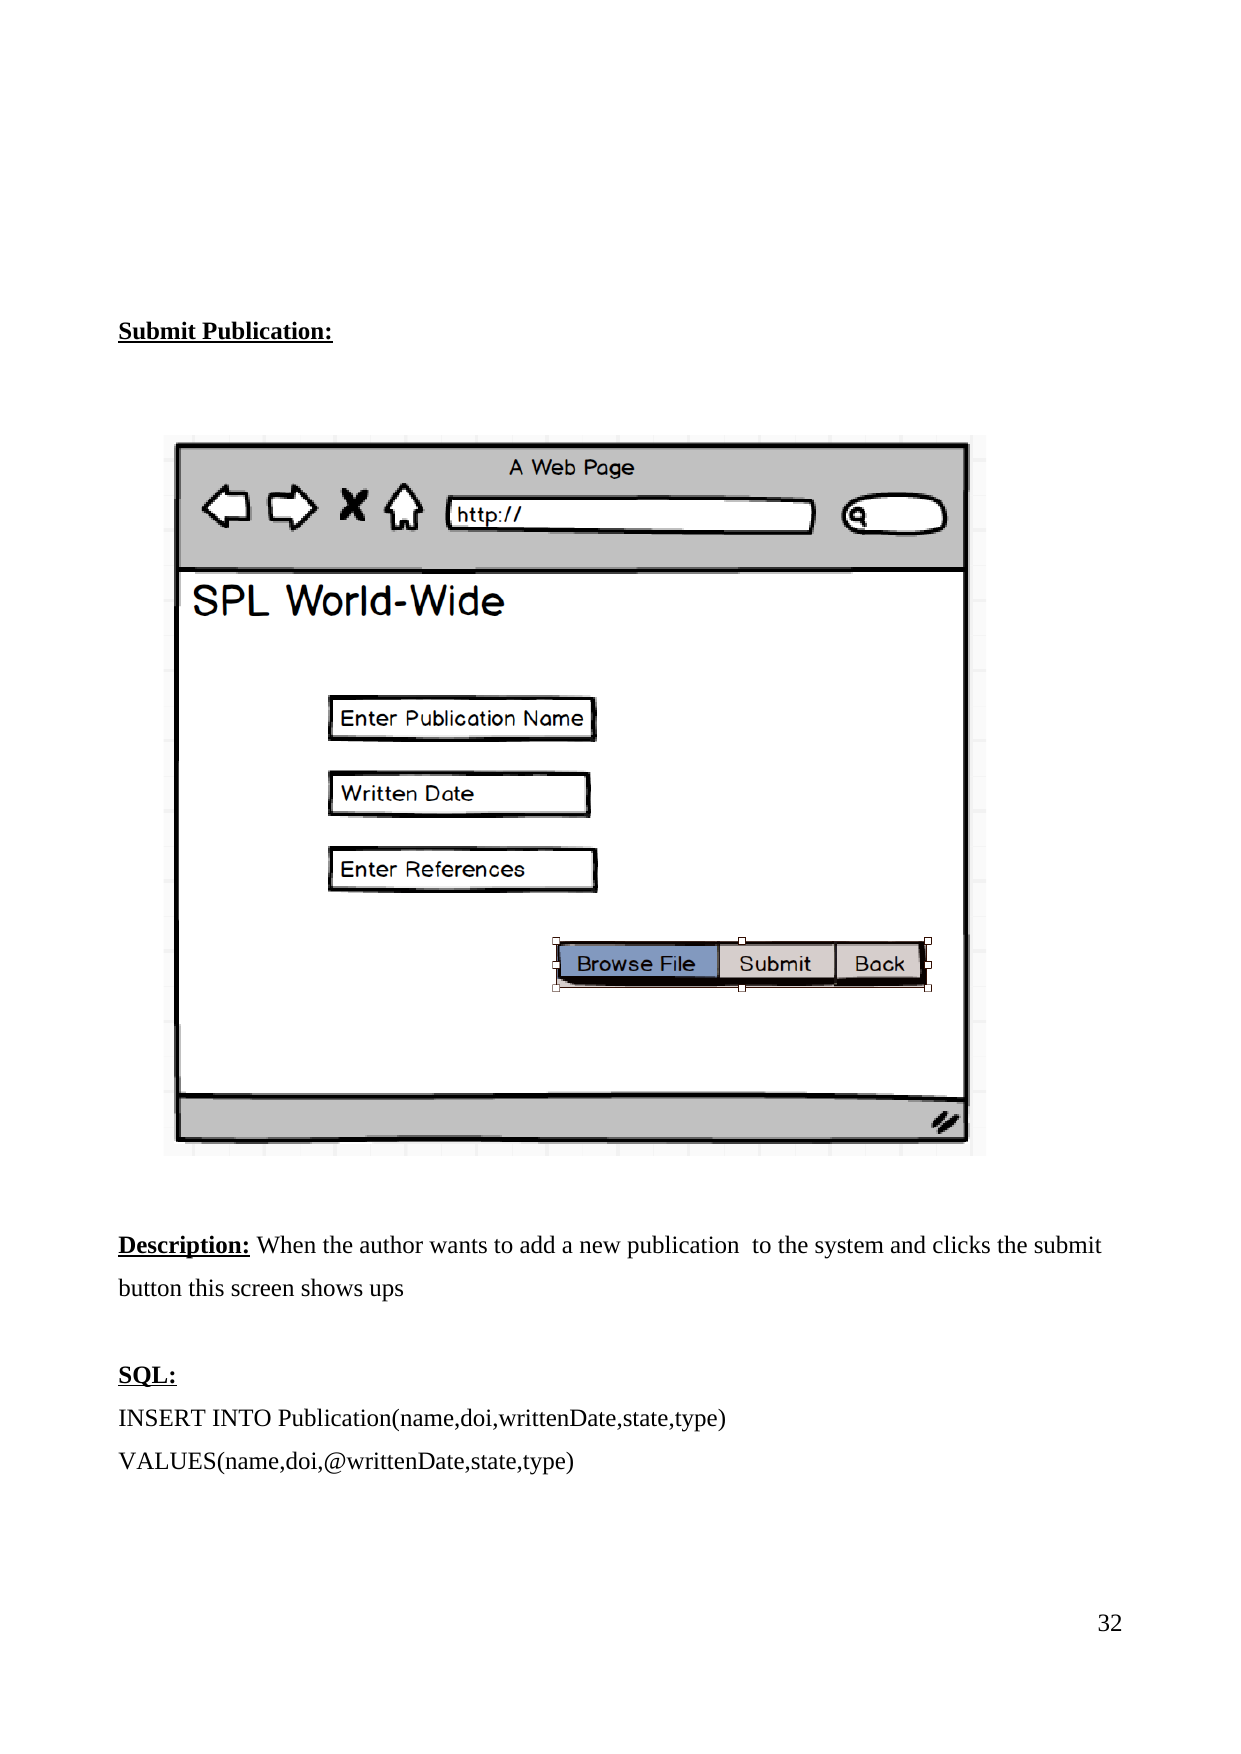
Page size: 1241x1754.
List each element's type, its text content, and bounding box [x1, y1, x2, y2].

text SQL: [118, 1360, 1122, 1388]
text INSERT INTO Publication(name,doi,writtenDate,state,type) [118, 1403, 1122, 1432]
text Description: When the author wants to add a new publication to the system and clicks the submit button this screen shows ups [118, 1230, 1122, 1302]
text VALUES(name,doi,@writtenDate,state,type) [118, 1446, 1122, 1475]
text Submit Publication: [118, 316, 1122, 345]
picture [163, 435, 987, 1156]
